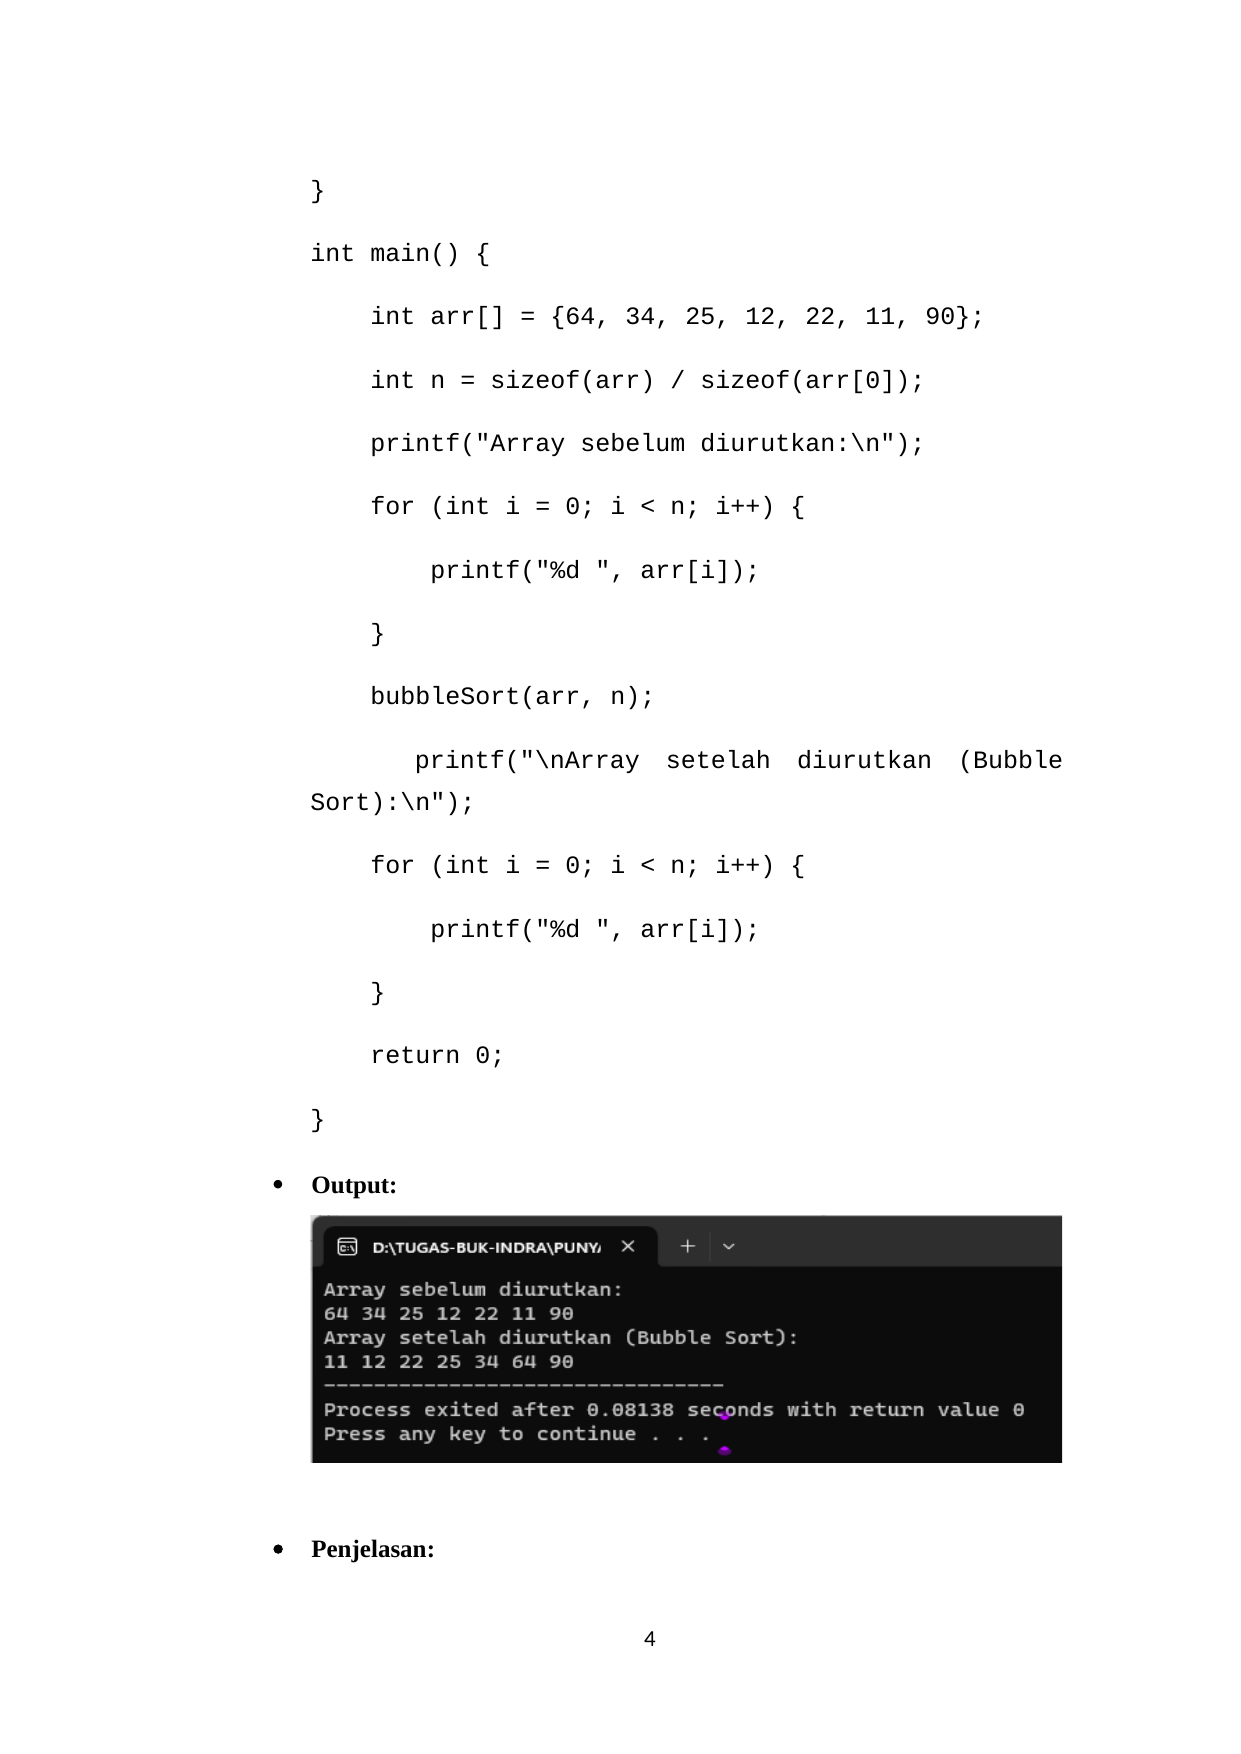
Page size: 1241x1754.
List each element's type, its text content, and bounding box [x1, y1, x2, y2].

picture [310, 1215, 1063, 1463]
text int main() { [310, 241, 1063, 269]
text int n = sizeof(arr) / sizeof(arr[0]); [310, 367, 1063, 396]
text int arr[] = {64, 34, 25, 12, 22, 11, 90}; [310, 304, 1063, 332]
text printf("%d ", arr[i]); [310, 916, 1063, 945]
text return 0; [310, 1043, 1063, 1071]
text } [310, 177, 1063, 206]
list Penjelasan: [274, 1534, 1063, 1563]
text printf("\nArray setelah diurutkan (Bubble Sort):\n"); [310, 747, 1063, 818]
text } [310, 980, 1063, 1008]
text for (int i = 0; i < n; i++) { [310, 494, 1063, 522]
text printf("%d ", arr[i]); [310, 557, 1063, 586]
text bubbleSort(arr, n); [310, 684, 1063, 712]
text } [310, 1106, 1063, 1135]
text } [310, 621, 1063, 649]
text printf("Array sebelum diurutkan:\n"); [310, 431, 1063, 459]
text for (int i = 0; i < n; i++) { [310, 853, 1063, 881]
list Output: [274, 1170, 1063, 1198]
